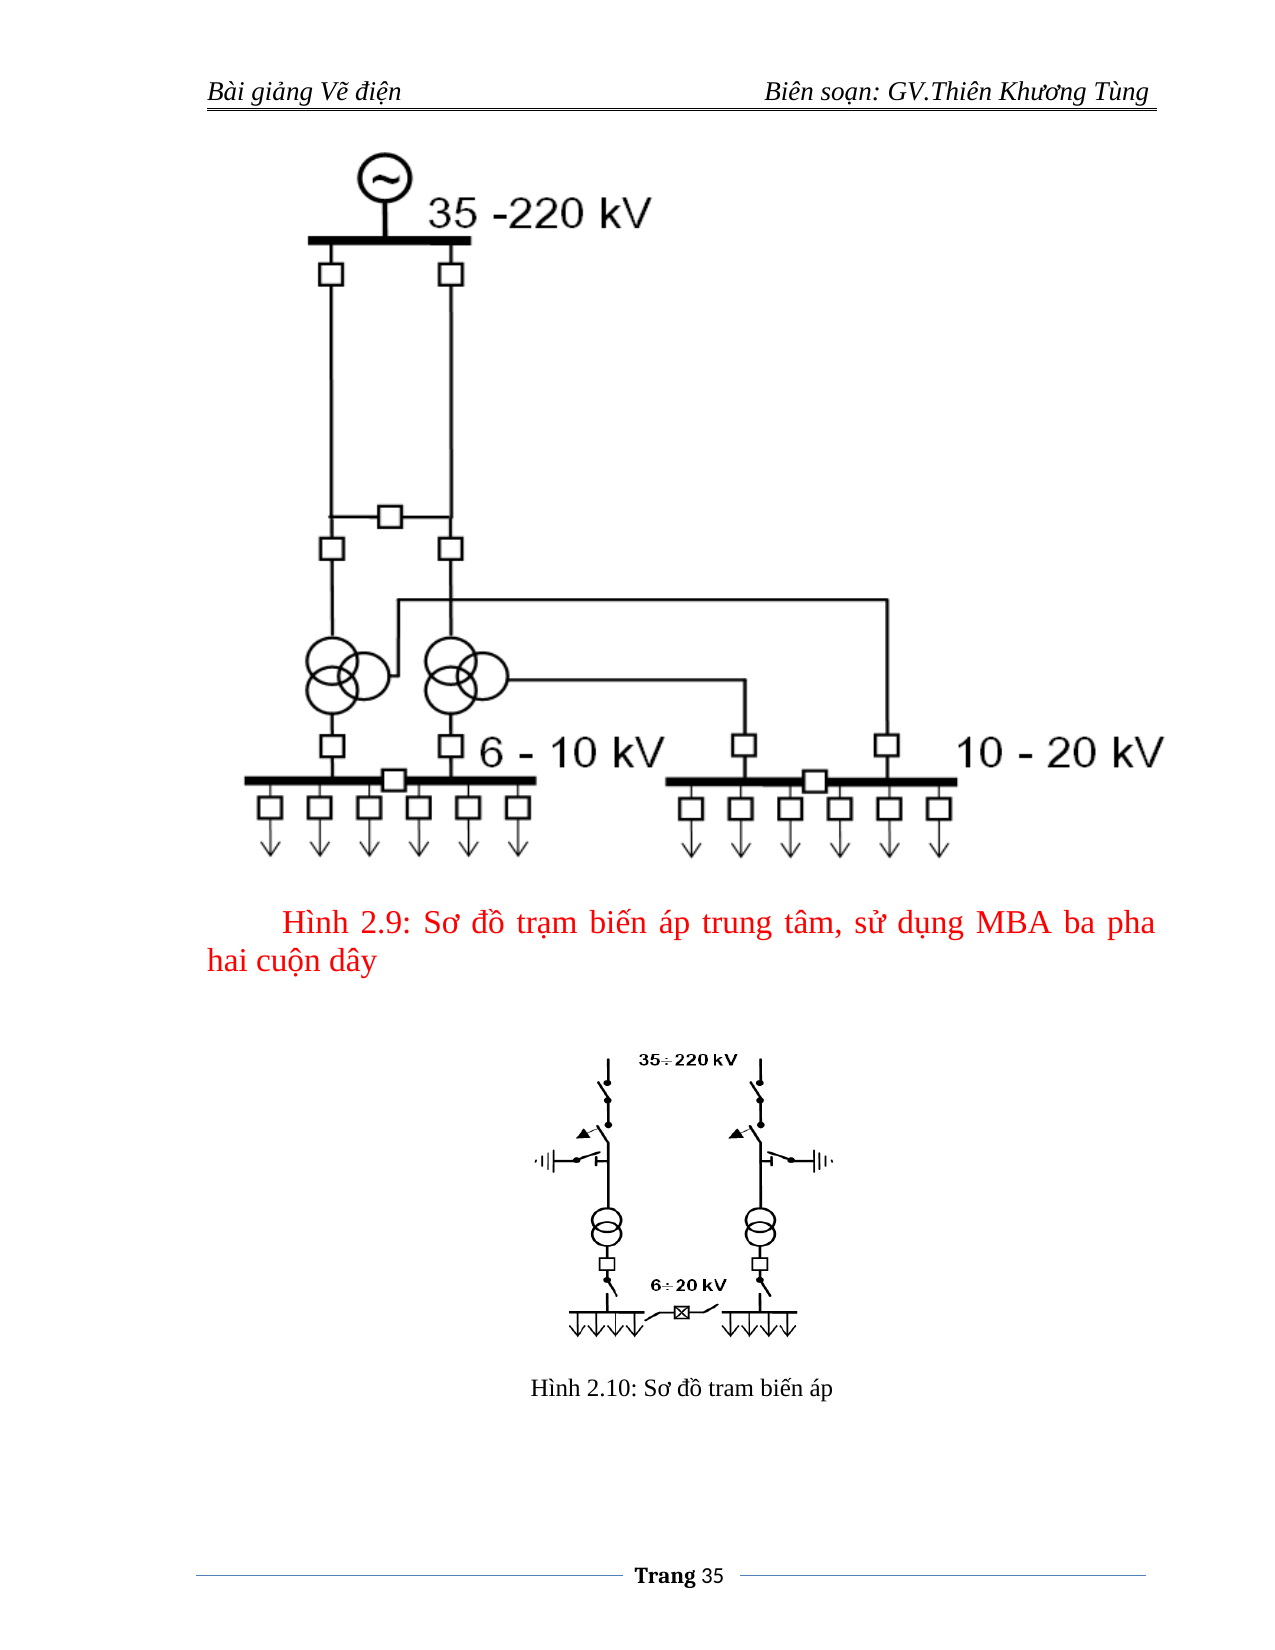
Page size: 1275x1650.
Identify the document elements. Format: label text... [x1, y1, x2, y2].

picture [206, 147, 1182, 890]
list Hình 2.10: Sơ đồ tram biến áp [207, 1373, 1157, 1402]
picture [515, 1032, 849, 1361]
list Hình 2.9: Sơ đồ trạm biến áp trung tâm, sử dụng MBA ba pha hai cuộn dây [207, 902, 1157, 979]
